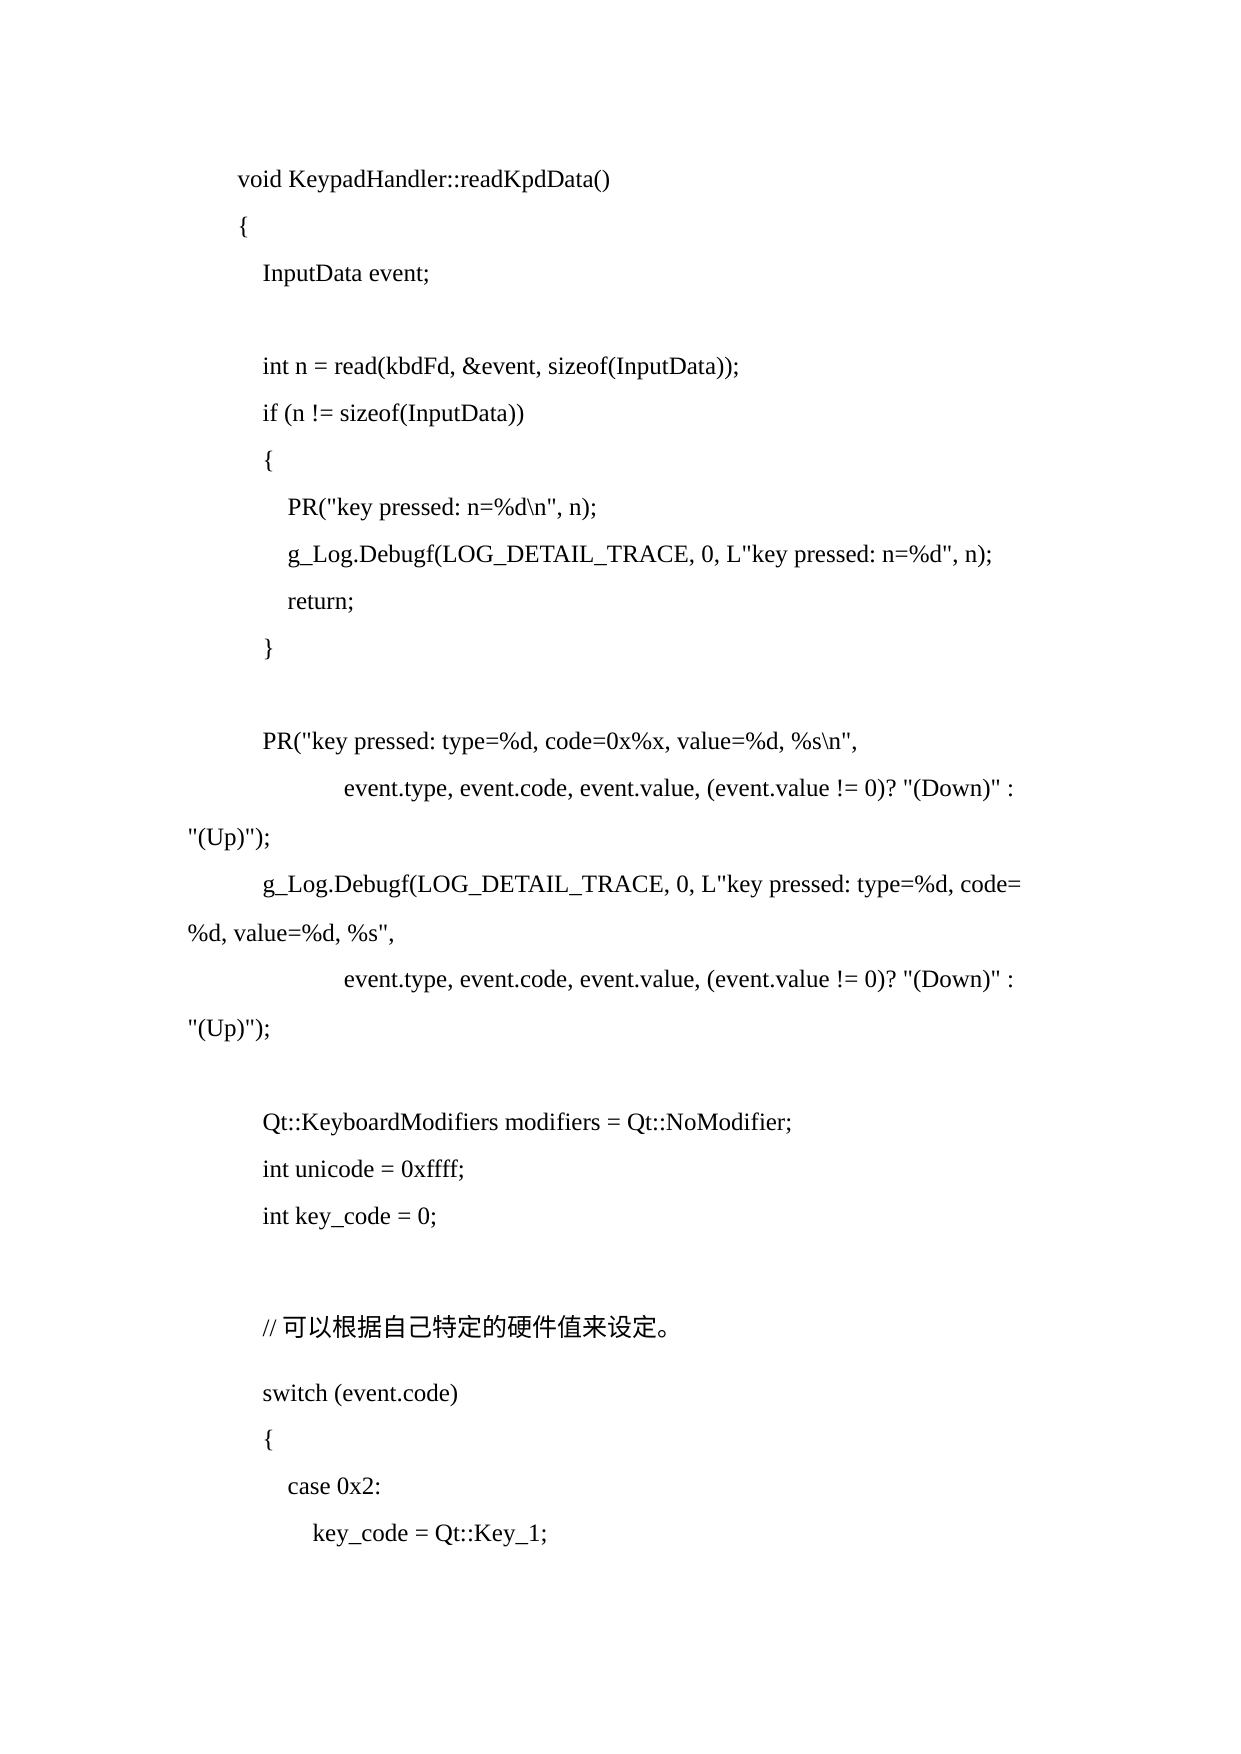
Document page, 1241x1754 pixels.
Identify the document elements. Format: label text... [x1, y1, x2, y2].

list switch (event.code) [187, 1376, 1053, 1408]
list g_Log.Debugf(LOG_DETAIL_TRACE, 0, L"key pressed: n=%d", n); [187, 537, 1053, 569]
list { [187, 209, 1053, 241]
list key_code = Qt::Key_1; [187, 1516, 1053, 1549]
list int key_code = 0; [187, 1199, 1053, 1231]
list PR("key pressed: type=%d, code=0x%x, value=%d, %s\n", [187, 724, 1053, 757]
list Qt::KeyboardModifiers modifiers = Qt::NoModifier; [187, 1105, 1053, 1138]
list g_Log.Debugf(LOG_DETAIL_TRACE, 0, L"key pressed: type=%d, code=%d, value=%d, %s", [187, 867, 1053, 948]
list event.type, event.code, event.value, (event.value != 0)? "(Down)" : "(Up)"); [187, 771, 1053, 853]
list } [187, 631, 1053, 663]
list event.type, event.code, event.value, (event.value != 0)? "(Down)" : "(Up)"); [187, 963, 1053, 1044]
list if (n != sizeof(InputData)) [187, 396, 1053, 429]
list PR("key pressed: n=%d\n", n); [187, 490, 1053, 523]
list int n = read(kbdFd, &event, sizeof(InputData)); [187, 349, 1053, 382]
list // 可以根据自己特定的硬件值来设定。 [187, 1293, 1053, 1358]
list InputData event; [187, 256, 1053, 288]
list int unicode = 0xffff; [187, 1152, 1053, 1184]
list { [187, 1423, 1053, 1455]
list return; [187, 584, 1053, 616]
list case 0x2: [187, 1469, 1053, 1502]
list { [187, 443, 1053, 476]
list void KeypadHandler::readKpdData() [187, 162, 1053, 194]
